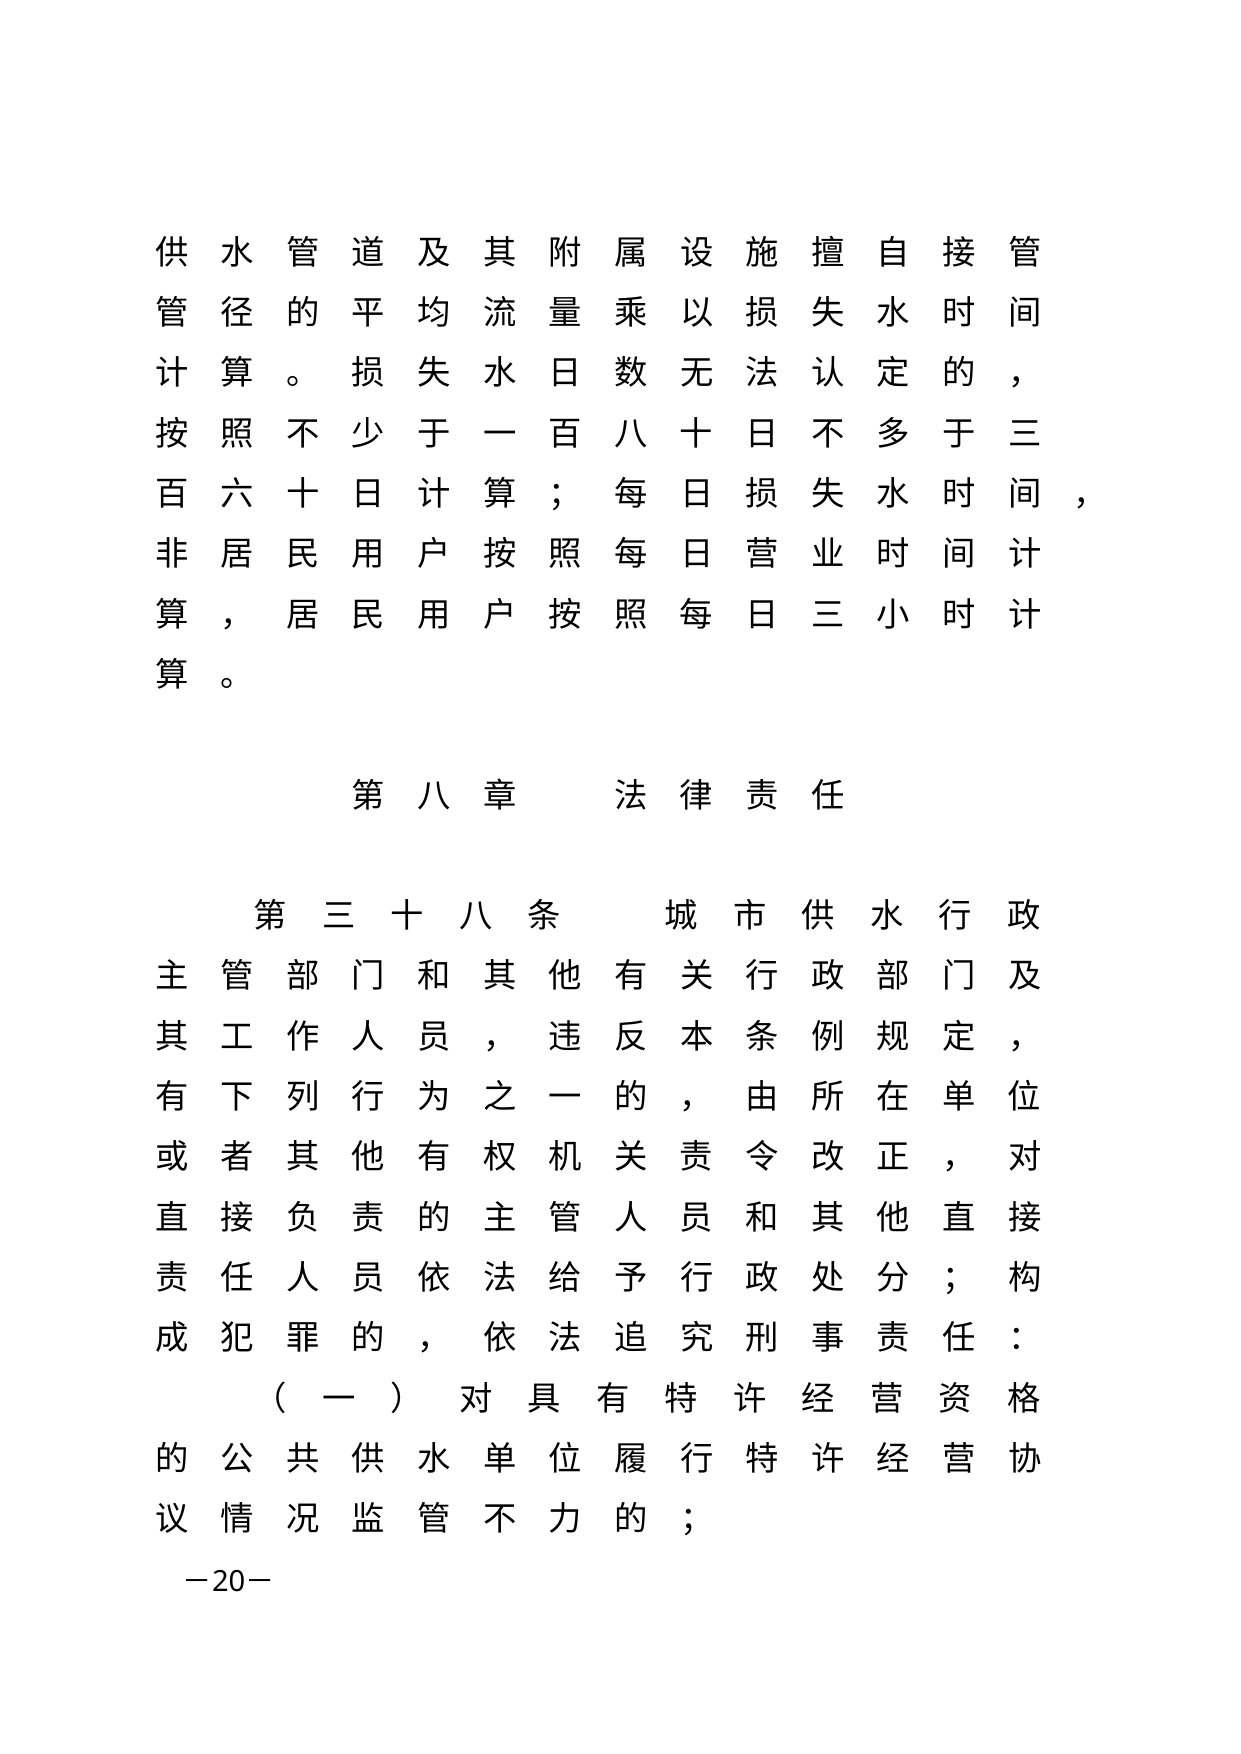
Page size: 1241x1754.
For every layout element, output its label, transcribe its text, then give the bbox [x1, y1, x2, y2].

text 有盗用城市供水行为的，应当补缴水费。损失水量无法认定的，按照用户入户管或者在城市供水管道及其附属设施擅自接管管径的平均流量乘以损失水时间计算。损失水日数无法认定的，按照不少于一百八十日不多于三百六十日计算；每日损失水时间，非居民用户按照每日营业时间计算，居民用户按照每日三小时计算。 [155, 219, 1073, 702]
text （一）对具有特许经营资格的公共供水单位履行特许经营协议情况监管不力的； [155, 1365, 1073, 1546]
text 第三十八条 城市供水行政主管部门和其他有关行政部门及其工作人员，违反本条例规定，有下列行为之一的，由所在单位或者其他有权机关责令改正，对直接负责的主管人员和其他直接责任人员依法给予行政处分；构成犯罪的，依法追究刑事责任： [155, 883, 1073, 1365]
text 第八章 法律责任 [155, 762, 1073, 823]
